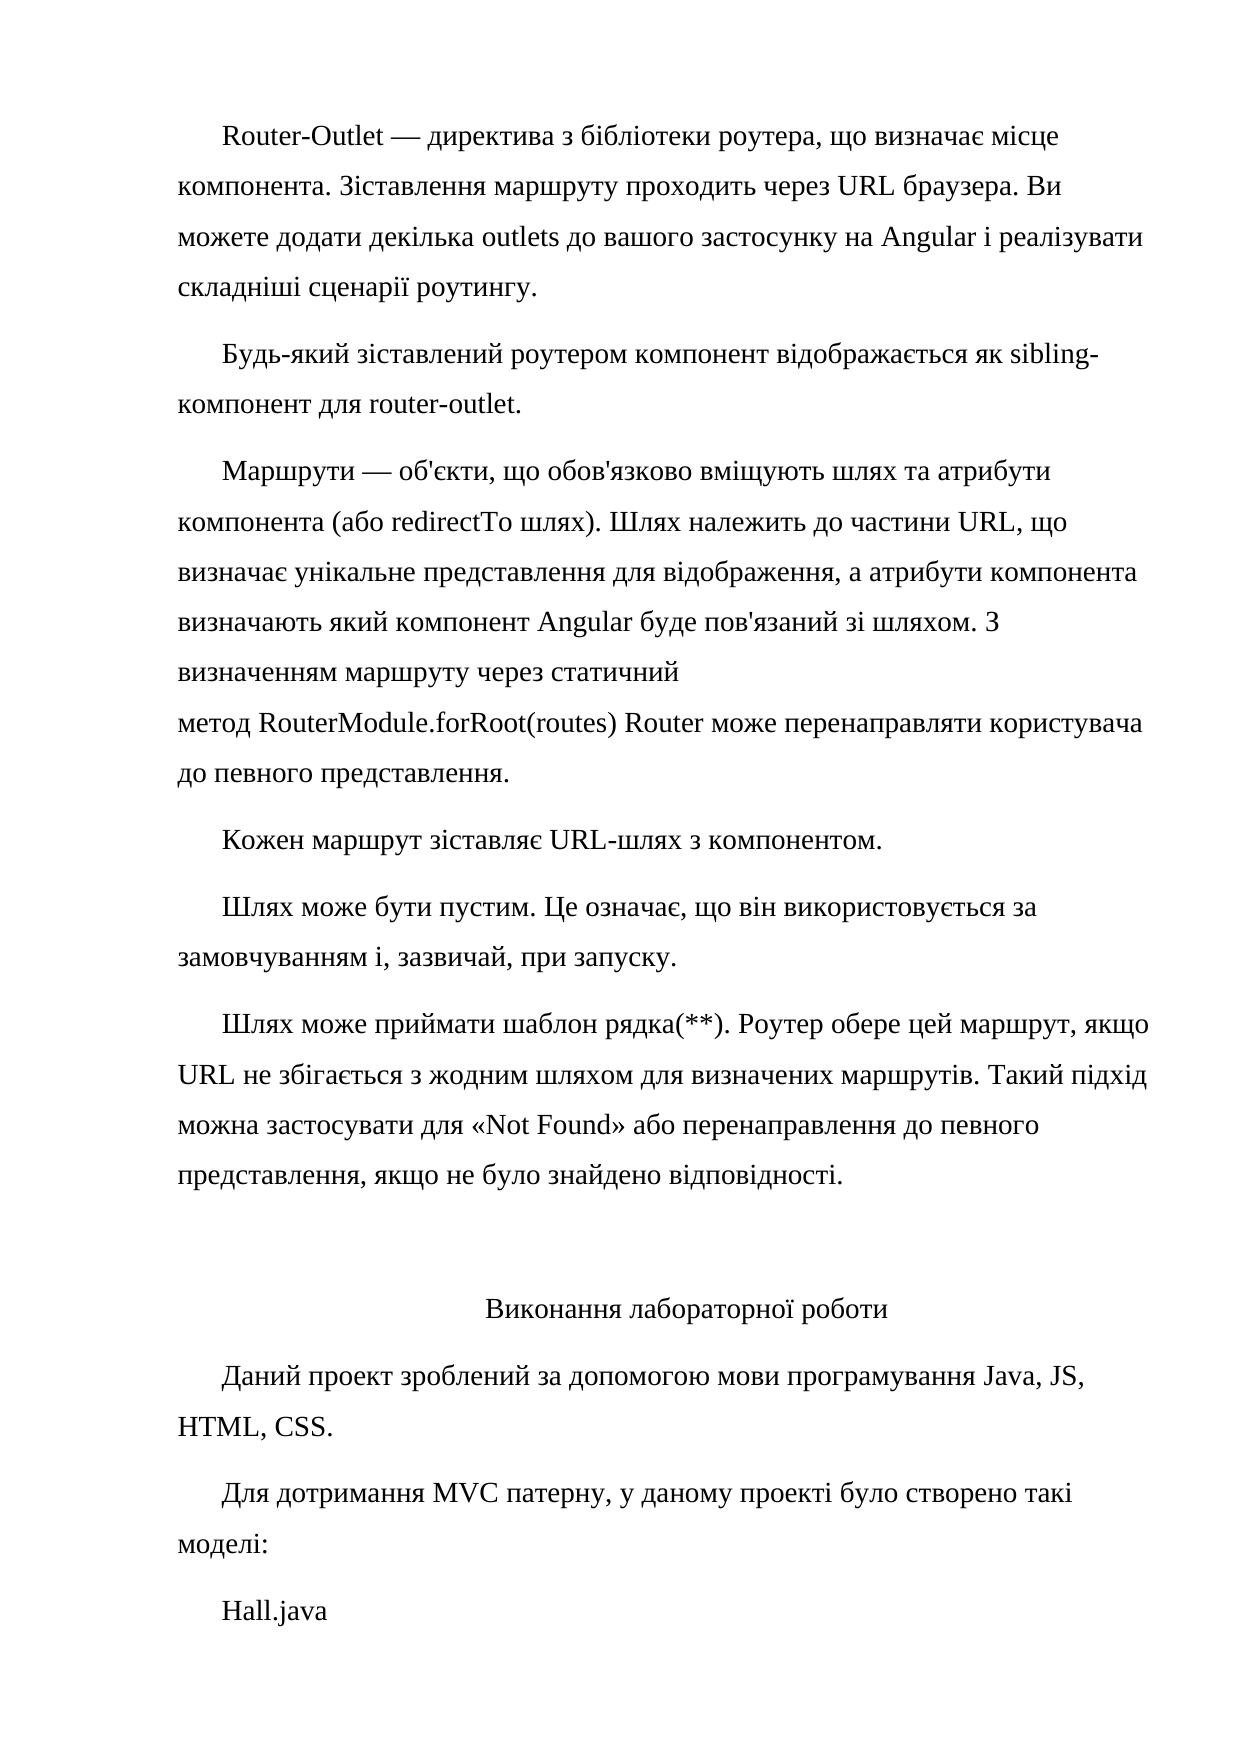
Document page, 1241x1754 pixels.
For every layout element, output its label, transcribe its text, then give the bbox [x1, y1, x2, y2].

text Для дотримання MVC патерну, у даному проекті було створено такі моделі: [177, 1476, 1152, 1559]
text Будь-який зіставлений роутером компонент відображається як sibling-компонент для router-outlet. [177, 336, 1152, 420]
text Hall.java [177, 1593, 1152, 1626]
text Маршрути — об'єкти, що обов'язково вміщують шлях та атрибути компонента (або redirectTo шлях). Шлях належить до частини URL, що визначає унікальне представлення для відображення, а атрибути компонента визначають який компонент Angular буде пов'язаний зі шляхом. З визначенням маршруту через статичний метод RouterModule.forRoot(routes) Router може перенаправляти користувача до певного представлення. [177, 453, 1152, 789]
text Шлях може бути пустим. Це означає, що він використовується за замовчуванням і, зазвичай, при запуску. [177, 889, 1152, 973]
text Шлях може приймати шаблон рядка(**). Роутер обере цей маршрут, якщо URL не збігається з жодним шляхом для визначених маршрутів. Такий підхід можна застосувати для «Not Found» або перенаправлення до певного представлення, якщо не було знайдено відповідності. [177, 1006, 1152, 1191]
text Router-Outlet — директива з бібліотеки роутера, що визначає місце компонента. Зіставлення маршруту проходить через URL браузера. Ви можете додати декілька outlets до вашого застосунку на Angular і реалізувати складніші сценарії роутингу. [177, 118, 1152, 303]
text Кожен маршрут зіставляє URL-шлях з компонентом. [177, 822, 1152, 856]
text Виконання лабораторної роботи [177, 1291, 1152, 1325]
text Даний проект зроблений за допомогою мови програмування Java, JS, HTML, CSS. [177, 1358, 1152, 1442]
